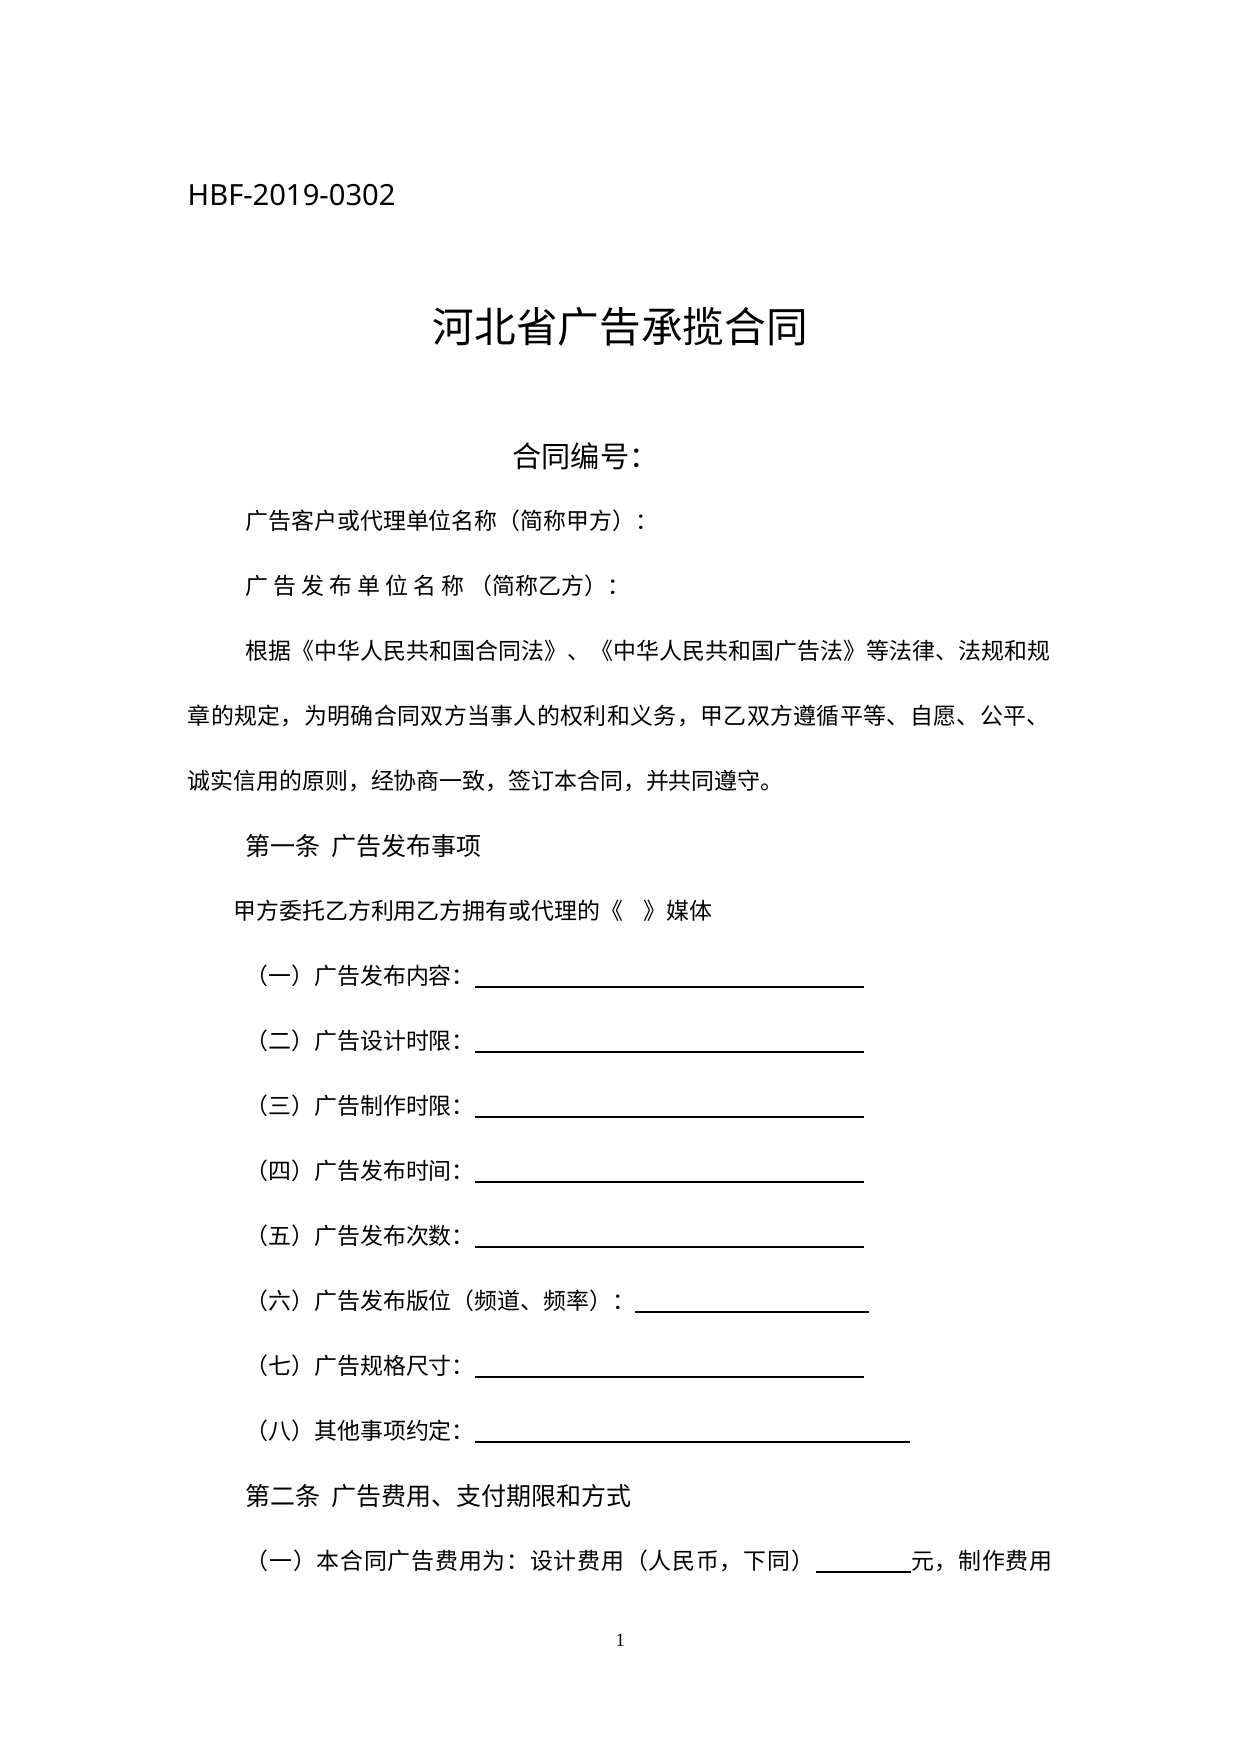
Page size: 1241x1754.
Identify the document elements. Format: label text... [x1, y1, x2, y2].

text （四）广告发布时间： [187, 1137, 1053, 1202]
text 广告客户或代理单位名称（简称甲方）： [187, 487, 1053, 552]
text 合同编号： [187, 422, 1053, 487]
text HBF-2019-0302 [187, 162, 1053, 227]
text 河北省广告承揽合同 [187, 292, 1053, 357]
text 广 告 发 布 单 位 名 称 （简称乙方）： [187, 552, 1053, 617]
text （七）广告规格尺寸： [187, 1332, 1053, 1397]
text （二）广告设计时限： [187, 1007, 1053, 1072]
text （六）广告发布版位（频道、频率）： [187, 1267, 1053, 1332]
text （五）广告发布次数： [187, 1202, 1053, 1267]
text 第二条 广告费用、支付期限和方式 [187, 1462, 1053, 1527]
text （八）其他事项约定： [187, 1397, 1053, 1462]
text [187, 1527, 1053, 1592]
text 第一条 广告发布事项 [187, 812, 1053, 877]
text （一）广告发布内容： [187, 942, 1053, 1007]
text 甲方委托乙方利用乙方拥有或代理的《 》媒体 [187, 877, 1053, 942]
text 根据《中华人民共和国合同法》、《中华人民共和国广告法》等法律、法规和规章的规定，为明确合同双方当事人的权利和义务，甲乙双方遵循平等、自愿、公平、诚实信用的原则，经协商一致，签订本合同，并共同遵守。 [187, 617, 1053, 812]
text （三）广告制作时限： [187, 1072, 1053, 1137]
